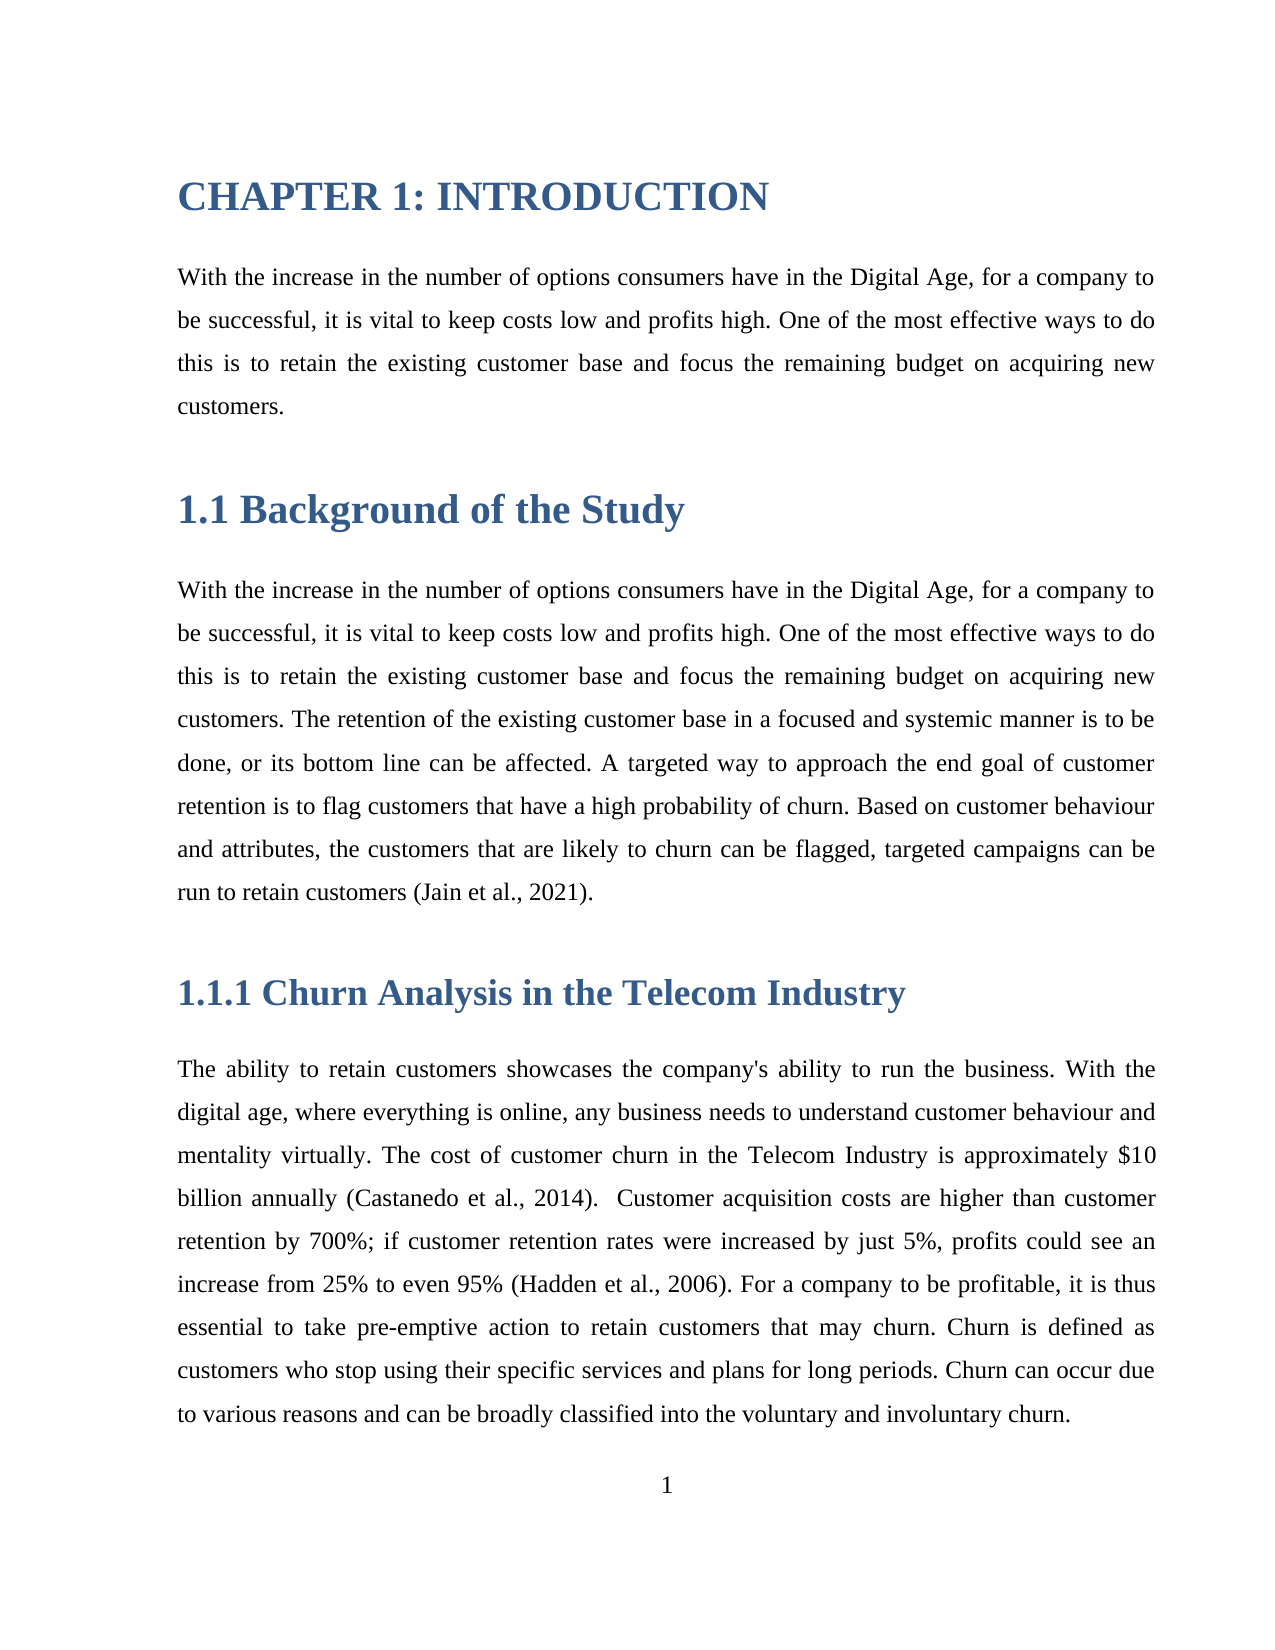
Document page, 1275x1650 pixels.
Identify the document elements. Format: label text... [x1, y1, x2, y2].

text With the increase in the number of options consumers have in the Digital Age, for a company to be successful, it is vital to keep costs low and profits high. One of the most effective ways to do this is to retain the existing customer base and focus the remaining budget on acquiring new customers. The retention of the existing customer base in a focused and systemic manner is to be done, or its bottom line can be affected. A targeted way to approach the end goal of customer retention is to flag customers that have a high probability of churn. Based on customer behaviour and attributes, the customers that are likely to churn can be flagged, targeted campaigns can be run to retain customers (Jain et al., 2021). [177, 575, 1156, 906]
text With the increase in the number of options consumers have in the Digital Age, for a company to be successful, it is vital to keep costs low and profits high. One of the most effective ways to do this is to retain the existing customer base and focus the remaining budget on acquiring new customers. [177, 262, 1156, 420]
text The ability to retain customers showcases the company's ability to run the business. With the digital age, where everything is online, any business needs to understand customer behaviour and mentality virtually. The cost of customer churn in the Telecom Industry is approximately $10 billion annually (Castanedo et al., 2014). Customer acquisition costs are higher than customer retention by 700%; if customer retention rates were increased by just 5%, profits could see an increase from 25% to even 95% (Hadden et al., 2006). For a company to be profitable, it is thus essential to take pre-emptive action to retain customers that may churn. Churn is defined as customers who stop using their specific services and plans for long periods. Churn can occur due to various reasons and can be broadly classified into the voluntary and involuntary churn. [177, 1054, 1156, 1427]
subtitle 1.1.1 Churn Analysis in the Telecom Industry [177, 970, 1156, 1013]
subtitle 1.1 Background of the Study [177, 484, 1156, 532]
subtitle CHAPTER 1: INTRODUCTION [177, 171, 1156, 219]
